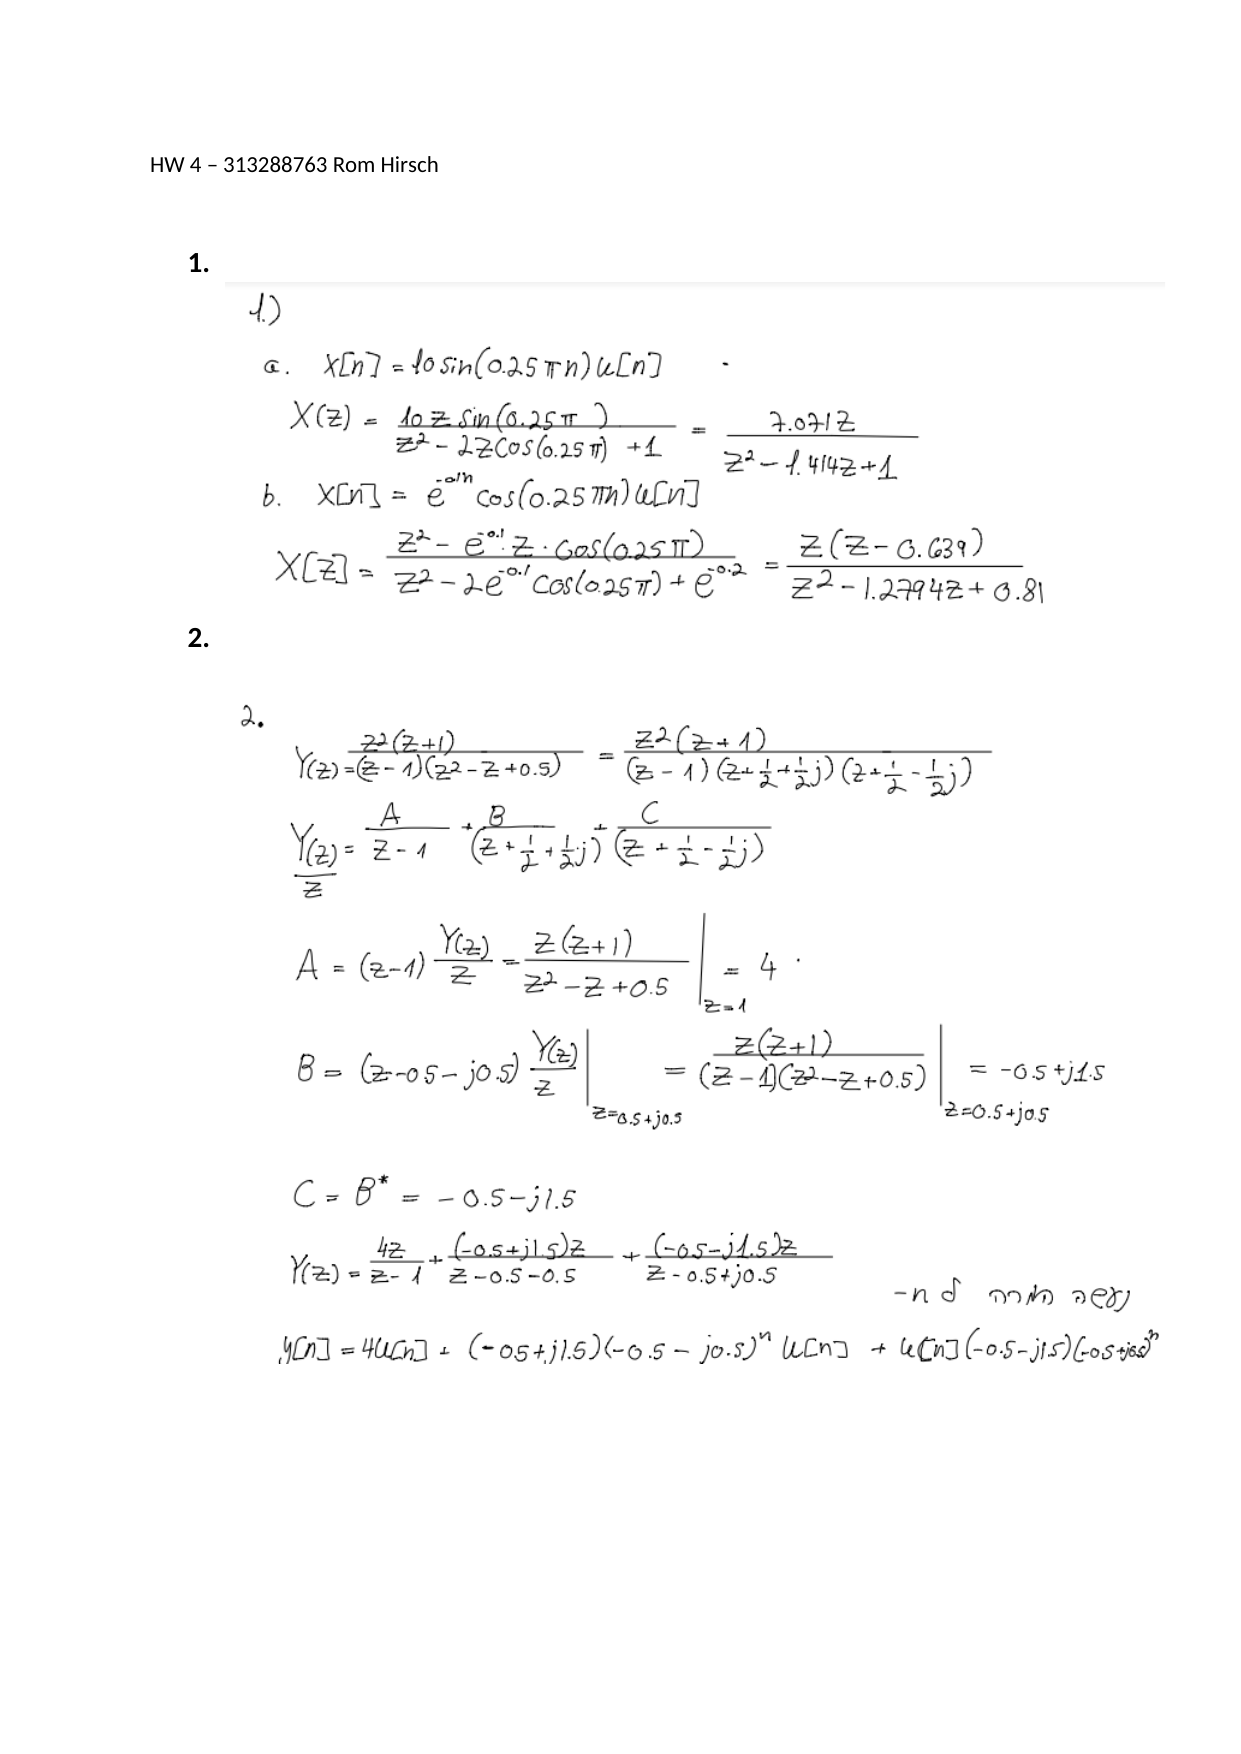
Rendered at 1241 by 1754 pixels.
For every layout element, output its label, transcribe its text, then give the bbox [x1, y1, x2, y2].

picture [225, 282, 1166, 617]
text HW 4 – 313288763 Rom Hirsch [150, 150, 1090, 178]
picture [225, 687, 1166, 1364]
